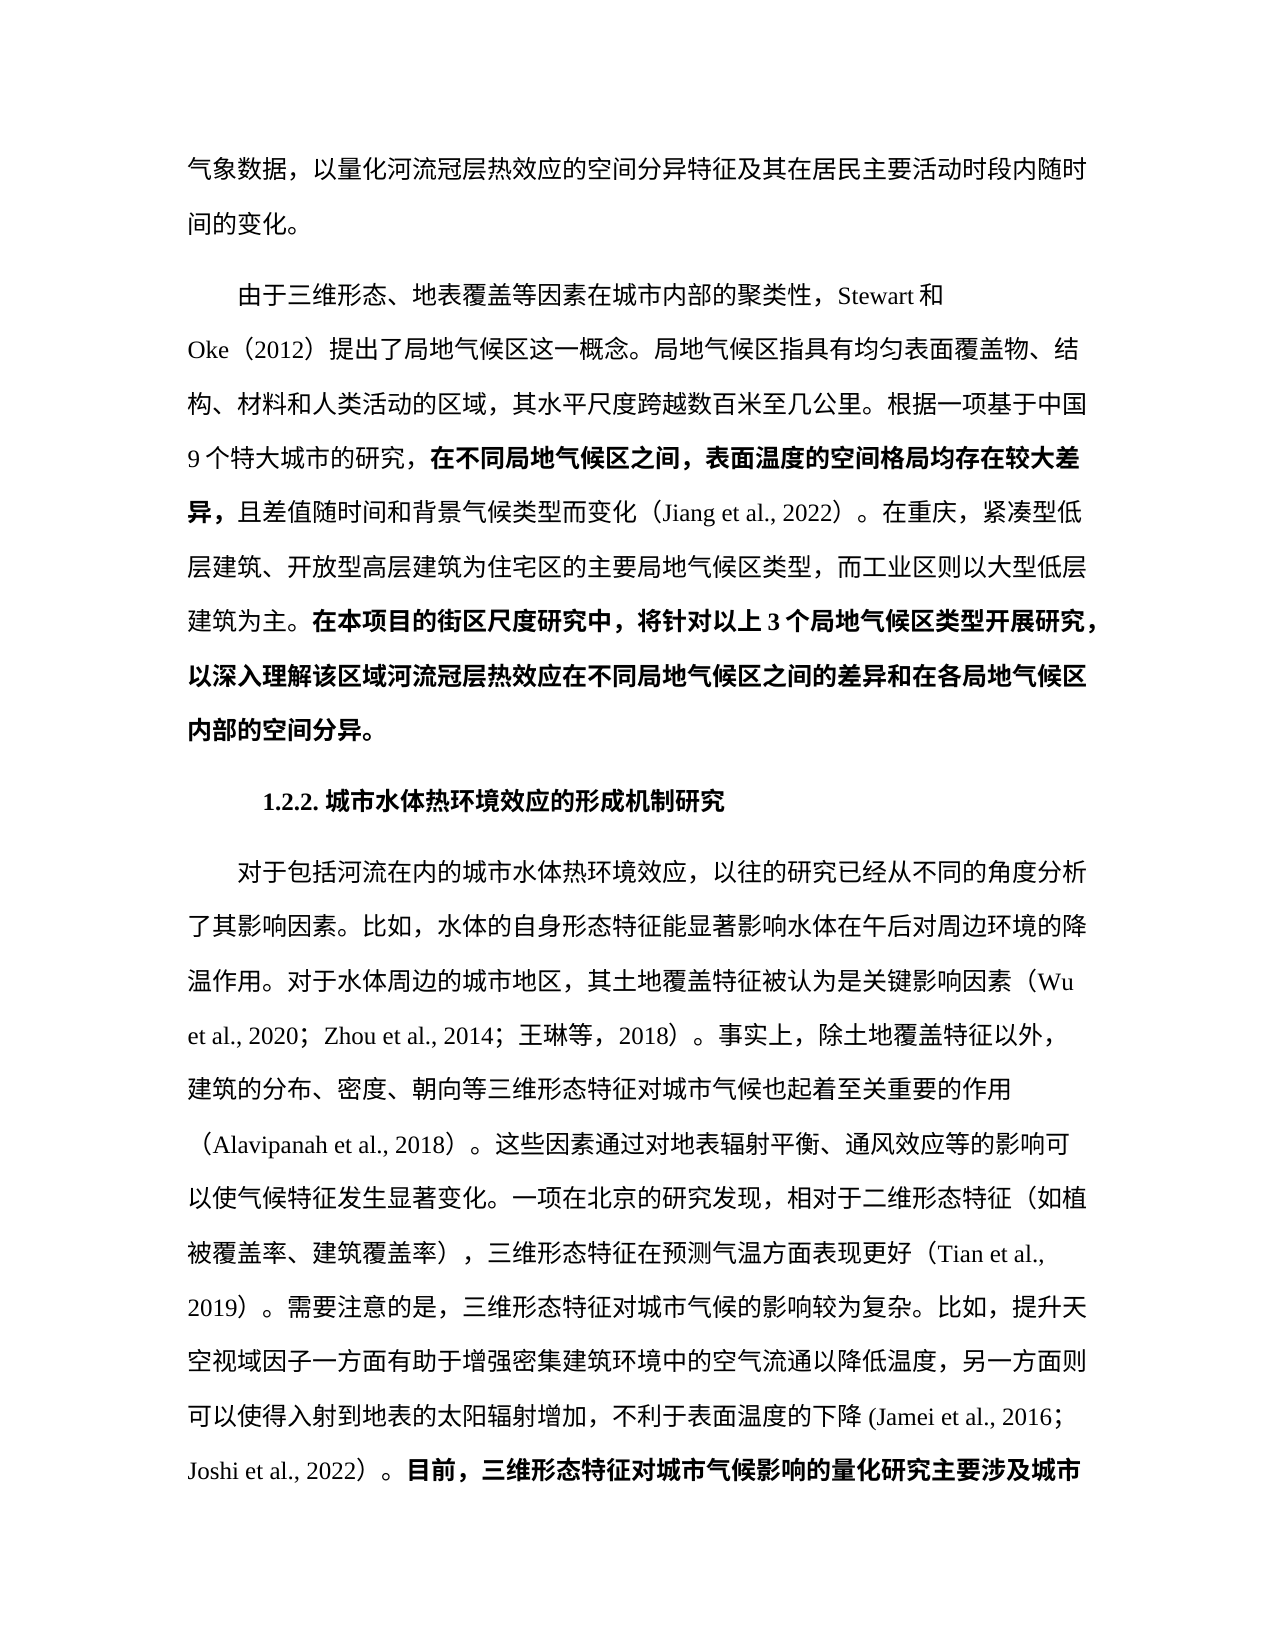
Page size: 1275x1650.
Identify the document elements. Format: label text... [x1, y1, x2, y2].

text 1.2.2. 城市水体热环境效应的形成机制研究 [187, 781, 1087, 818]
text 由于三维形态、地表覆盖等因素在城市内部的聚类性，Stewart和Oke（2012）提出了局地气候区这一概念。局地气候区指具有均匀表面覆盖物、结构、材料和人类活动的区域，其水平尺度跨越数百米至几公里。根据一项基于中国9个特大城市的研究，在不同局地气候区之间，表面温度的空间格局均存在较大差异，且差值随时间和背景气候类型而变化（Jiang et al., 2022）。在重庆，紧凑型低层建筑、开放型高层建筑为住宅区的主要局地气候区类型，而工业区则以大型低层建筑为主。在本项目的街区尺度研究中，将针对以上3个局地气候区类型开展研究，以深入理解该区域河流冠层热效应在不同局地气候区之间的差异和在各局地气候区内部的空间分异。 [187, 275, 1087, 747]
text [187, 150, 1087, 241]
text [187, 852, 1087, 1487]
